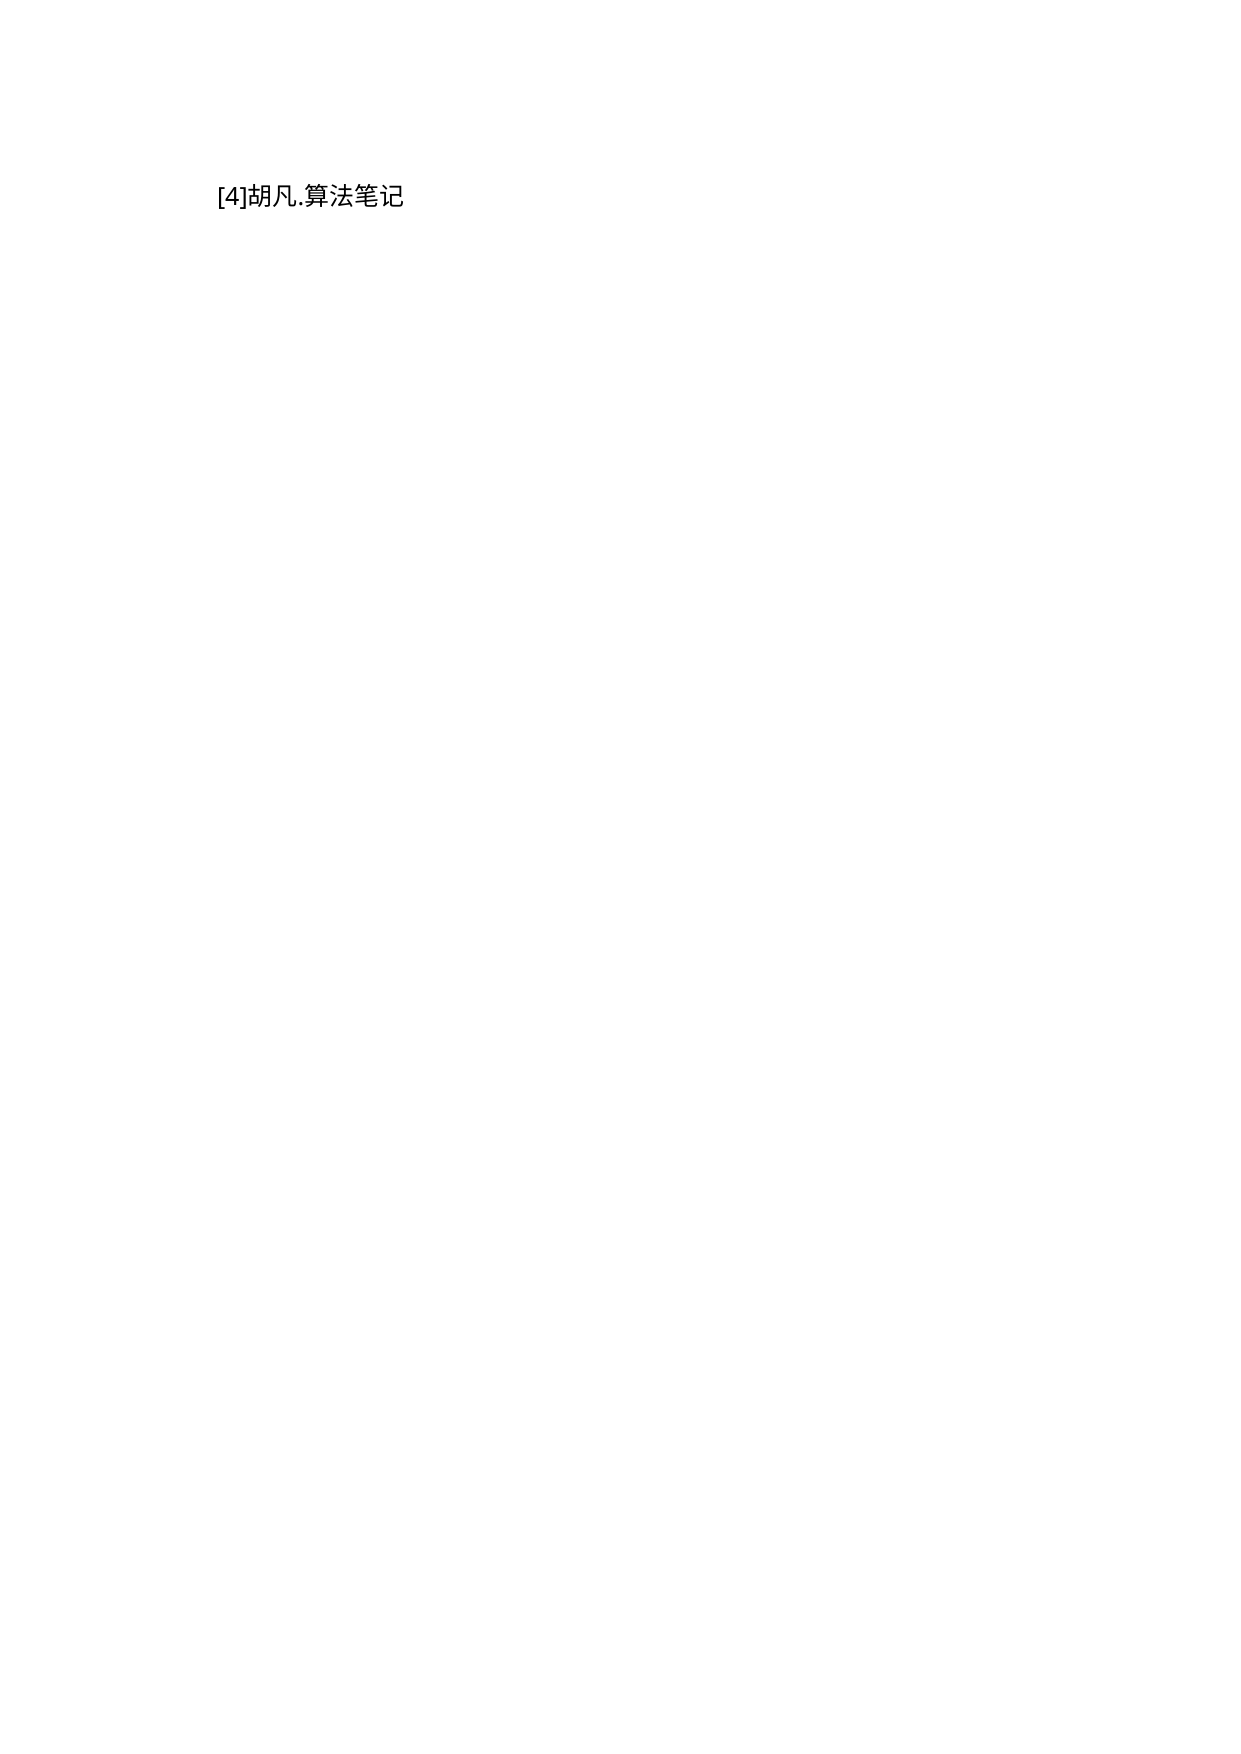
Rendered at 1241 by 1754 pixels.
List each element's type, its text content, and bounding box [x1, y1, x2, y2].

text [4]胡凡.算法笔记 [217, 162, 1082, 227]
